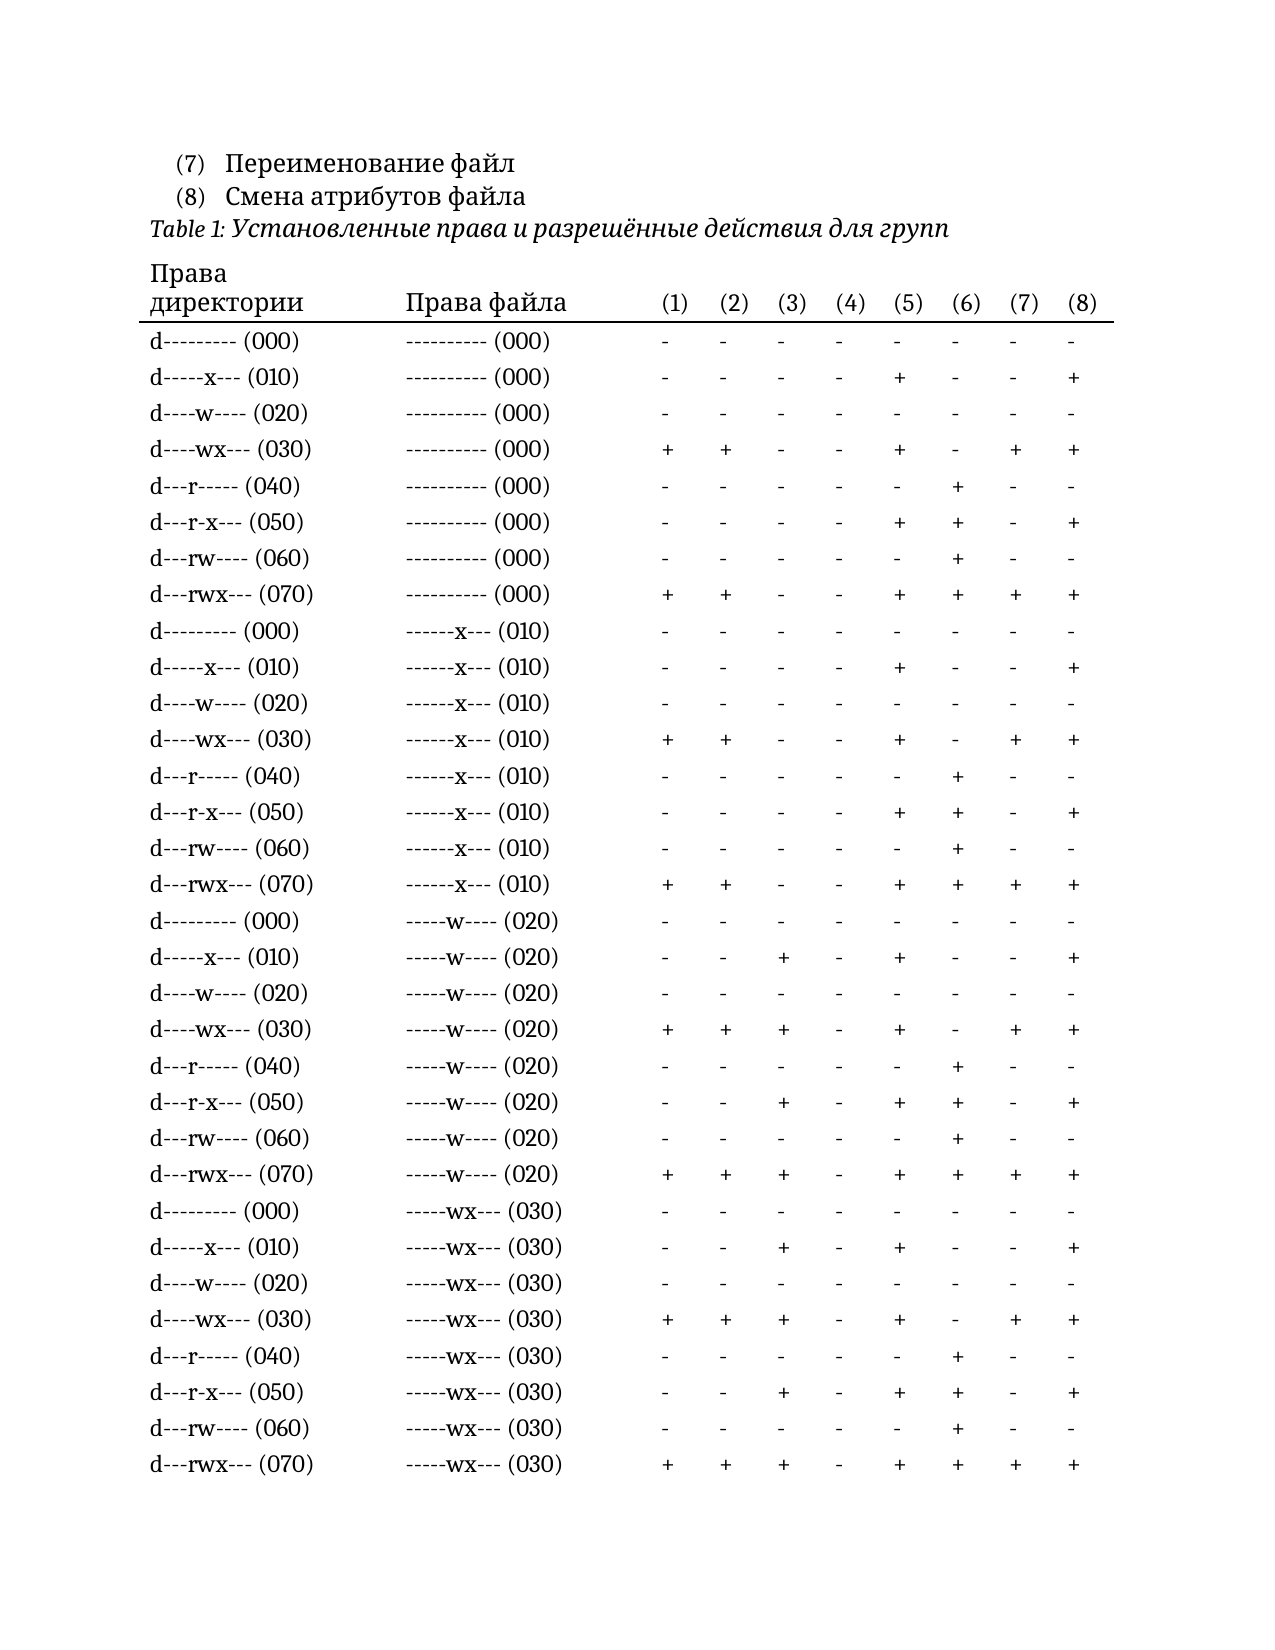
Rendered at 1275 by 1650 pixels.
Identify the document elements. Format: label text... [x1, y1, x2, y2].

table_cell + [882, 1084, 940, 1120]
table_cell - [824, 1265, 882, 1302]
table_cell - [1056, 540, 1114, 577]
table_cell - [1056, 975, 1114, 1012]
table_cell + [650, 722, 708, 758]
table_cell - [998, 1193, 1056, 1229]
table_cell - [882, 1193, 940, 1229]
table_cell - [824, 1157, 882, 1193]
table_cell -----wx--- (030) [394, 1265, 649, 1302]
table_cell d----wx--- (030) [139, 432, 394, 468]
table_cell d--------- (000) [139, 323, 394, 359]
table_cell - [998, 1084, 1056, 1120]
table_cell + [708, 1012, 766, 1048]
table_cell + [940, 1338, 998, 1374]
table_cell - [998, 975, 1056, 1012]
table_cell - [650, 1265, 708, 1302]
table_cell + [1056, 794, 1114, 830]
table_cell d---rwx--- (070) [139, 1157, 394, 1193]
table_cell + [708, 867, 766, 903]
table_cell - [824, 613, 882, 649]
table_cell d--------- (000) [139, 903, 394, 939]
table_cell - [998, 1120, 1056, 1157]
table_cell - [824, 359, 882, 395]
table_cell + [940, 540, 998, 577]
table_cell ------x--- (010) [394, 758, 649, 794]
table_cell d----w---- (020) [139, 1265, 394, 1302]
table_cell - [882, 975, 940, 1012]
table_cell - [1056, 758, 1114, 794]
table_cell - [650, 540, 708, 577]
table_cell - [998, 649, 1056, 685]
table_cell - [824, 1012, 882, 1048]
table_cell - [708, 504, 766, 540]
table_cell + [882, 939, 940, 975]
table_cell - [766, 722, 824, 758]
table_cell -----w---- (020) [394, 1012, 649, 1048]
table_cell - [882, 903, 940, 939]
table_cell - [998, 323, 1056, 359]
table_cell - [650, 504, 708, 540]
table_cell - [824, 1302, 882, 1338]
table_cell - [940, 975, 998, 1012]
table_cell - [824, 685, 882, 722]
table_cell - [708, 975, 766, 1012]
table_cell + [766, 939, 824, 975]
table_cell + [882, 1229, 940, 1265]
table_cell + [882, 794, 940, 830]
text Table 1: Установленные права и разрешённые действия для групп [150, 215, 1125, 244]
table_cell - [882, 540, 940, 577]
table_cell d----wx--- (030) [139, 1012, 394, 1048]
table_cell - [766, 649, 824, 685]
table_cell d--------- (000) [139, 613, 394, 649]
table_cell -----w---- (020) [394, 903, 649, 939]
table_cell - [708, 359, 766, 395]
list Переименование файл [175, 150, 1125, 179]
table_cell - [824, 649, 882, 685]
table_cell - [998, 794, 1056, 830]
table_cell -----w---- (020) [394, 939, 649, 975]
table_cell - [650, 830, 708, 867]
table_cell - [708, 1338, 766, 1374]
table_header (3) [766, 256, 824, 321]
table_cell - [940, 1265, 998, 1302]
table_cell - [650, 1084, 708, 1120]
table_cell + [650, 432, 708, 468]
table_cell - [824, 1048, 882, 1084]
table_header (5) [882, 256, 940, 321]
table_cell - [998, 903, 1056, 939]
table_cell d-----x--- (010) [139, 649, 394, 685]
table_cell - [650, 903, 708, 939]
table_cell - [650, 613, 708, 649]
table_cell ------x--- (010) [394, 794, 649, 830]
table_cell - [708, 758, 766, 794]
table_cell - [766, 1265, 824, 1302]
table_cell - [650, 758, 708, 794]
table_cell - [708, 395, 766, 432]
table_cell - [882, 1048, 940, 1084]
table_cell - [998, 1229, 1056, 1265]
table_cell - [1056, 395, 1114, 432]
table_cell + [1056, 432, 1114, 468]
table_cell - [882, 1410, 940, 1447]
table_cell - [824, 1338, 882, 1374]
table_cell - [650, 1374, 708, 1410]
table_cell - [882, 1338, 940, 1374]
table_header (4) [824, 256, 882, 321]
table_cell - [708, 323, 766, 359]
table_cell - [766, 432, 824, 468]
table_cell + [650, 867, 708, 903]
table_cell + [1056, 722, 1114, 758]
table_cell - [940, 685, 998, 722]
table_cell - [824, 1193, 882, 1229]
table_cell - [766, 1193, 824, 1229]
table_cell + [766, 1157, 824, 1193]
table_cell - [940, 395, 998, 432]
table_cell - [766, 323, 824, 359]
table_cell + [1056, 504, 1114, 540]
table_cell - [1056, 468, 1114, 504]
table_cell - [998, 540, 1056, 577]
table_cell - [708, 613, 766, 649]
table_cell - [708, 540, 766, 577]
table_cell d----w---- (020) [139, 685, 394, 722]
table_cell - [708, 1374, 766, 1410]
table_cell + [882, 867, 940, 903]
table_cell + [998, 722, 1056, 758]
table_cell - [998, 685, 1056, 722]
table_cell + [998, 867, 1056, 903]
table_cell -----w---- (020) [394, 1084, 649, 1120]
table_cell - [650, 395, 708, 432]
table_cell - [708, 939, 766, 975]
table_cell d-----x--- (010) [139, 939, 394, 975]
table_cell ---------- (000) [394, 432, 649, 468]
table_cell + [1056, 1302, 1114, 1338]
table_cell + [940, 867, 998, 903]
table_cell - [998, 504, 1056, 540]
table_cell - [766, 468, 824, 504]
table_cell + [998, 1447, 1056, 1483]
table_cell - [824, 504, 882, 540]
table_cell - [650, 939, 708, 975]
table_cell + [882, 649, 940, 685]
table_cell - [650, 359, 708, 395]
table_cell - [766, 867, 824, 903]
table_cell + [708, 577, 766, 613]
table_cell - [708, 1048, 766, 1084]
table_cell - [882, 685, 940, 722]
table_cell - [824, 432, 882, 468]
table_cell + [882, 359, 940, 395]
table_cell + [998, 1012, 1056, 1048]
table_cell - [708, 1084, 766, 1120]
table_cell - [824, 939, 882, 975]
table_cell + [998, 1302, 1056, 1338]
table_cell - [650, 685, 708, 722]
table_cell - [824, 722, 882, 758]
table_cell - [766, 903, 824, 939]
table_cell - [998, 1338, 1056, 1374]
table_cell + [882, 1447, 940, 1483]
table_cell + [708, 1157, 766, 1193]
table_cell - [708, 794, 766, 830]
table_cell - [766, 613, 824, 649]
table_cell - [940, 613, 998, 649]
table_cell d---r-x--- (050) [139, 1084, 394, 1120]
table_cell - [708, 468, 766, 504]
table_cell - [882, 1265, 940, 1302]
table_cell + [882, 722, 940, 758]
table_cell + [650, 577, 708, 613]
table_cell ---------- (000) [394, 504, 649, 540]
table_cell - [882, 395, 940, 432]
table_cell - [766, 1410, 824, 1447]
table_cell - [766, 359, 824, 395]
table_cell d----wx--- (030) [139, 722, 394, 758]
table_cell - [824, 758, 882, 794]
table_cell - [766, 685, 824, 722]
table_cell + [1056, 1157, 1114, 1193]
table_cell + [940, 1120, 998, 1157]
table_cell - [708, 1265, 766, 1302]
table_cell - [824, 975, 882, 1012]
table_cell - [882, 830, 940, 867]
table_cell + [882, 504, 940, 540]
table_cell + [882, 1302, 940, 1338]
table_cell + [708, 432, 766, 468]
table_cell -----w---- (020) [394, 1120, 649, 1157]
table_cell + [650, 1157, 708, 1193]
table_cell + [882, 577, 940, 613]
table_cell - [708, 1410, 766, 1447]
table_cell - [824, 830, 882, 867]
table_cell + [940, 1084, 998, 1120]
table_cell + [1056, 1229, 1114, 1265]
table_cell - [940, 722, 998, 758]
table_cell - [824, 867, 882, 903]
table_cell - [650, 794, 708, 830]
table_cell - [766, 577, 824, 613]
table_cell - [998, 1048, 1056, 1084]
table_cell - [940, 903, 998, 939]
table_cell - [824, 468, 882, 504]
table_cell - [824, 1229, 882, 1265]
table_cell - [650, 1410, 708, 1447]
table_cell + [940, 577, 998, 613]
table_cell - [882, 468, 940, 504]
table_header Права файла [394, 256, 649, 321]
table_cell - [766, 1048, 824, 1084]
table_cell - [824, 323, 882, 359]
table_cell + [882, 1374, 940, 1410]
table_cell d---r-x--- (050) [139, 794, 394, 830]
table_cell - [940, 432, 998, 468]
table_cell - [998, 613, 1056, 649]
table_cell + [1056, 577, 1114, 613]
table_cell + [998, 577, 1056, 613]
table_cell - [766, 1120, 824, 1157]
table_cell + [1056, 1447, 1114, 1483]
table_cell -----w---- (020) [394, 1157, 649, 1193]
table_cell - [766, 794, 824, 830]
table_cell + [940, 758, 998, 794]
table_cell - [824, 1447, 882, 1483]
table_cell d----wx--- (030) [139, 1302, 394, 1338]
table_header (8) [1056, 256, 1114, 321]
table_cell - [882, 758, 940, 794]
table_cell - [998, 468, 1056, 504]
table_cell - [824, 794, 882, 830]
table_cell - [824, 903, 882, 939]
table_cell -----wx--- (030) [394, 1447, 649, 1483]
table_cell - [1056, 613, 1114, 649]
table_cell - [882, 1120, 940, 1157]
table_cell d---rwx--- (070) [139, 867, 394, 903]
table_cell - [708, 830, 766, 867]
table_cell - [1056, 1048, 1114, 1084]
table_cell - [766, 540, 824, 577]
table_cell - [940, 323, 998, 359]
table_cell d---rwx--- (070) [139, 1447, 394, 1483]
table_cell + [650, 1012, 708, 1048]
table_cell + [1056, 867, 1114, 903]
table_cell d---r-x--- (050) [139, 504, 394, 540]
table_cell - [998, 395, 1056, 432]
table_cell - [708, 685, 766, 722]
table_cell + [766, 1447, 824, 1483]
table_cell - [766, 1338, 824, 1374]
table_cell - [998, 1374, 1056, 1410]
table_cell + [998, 1157, 1056, 1193]
table_cell - [650, 649, 708, 685]
table_header (1) [650, 256, 708, 321]
table_cell - [824, 577, 882, 613]
table_cell - [708, 1120, 766, 1157]
table_cell ------x--- (010) [394, 722, 649, 758]
table_cell ------x--- (010) [394, 867, 649, 903]
table_cell ------x--- (010) [394, 685, 649, 722]
table_cell d---rwx--- (070) [139, 577, 394, 613]
table_cell - [1056, 903, 1114, 939]
table_cell - [1056, 830, 1114, 867]
table_cell + [766, 1084, 824, 1120]
table_cell d----w---- (020) [139, 975, 394, 1012]
table_cell + [766, 1302, 824, 1338]
table_cell + [1056, 939, 1114, 975]
table_cell + [1056, 359, 1114, 395]
table_cell - [940, 359, 998, 395]
table_cell - [824, 395, 882, 432]
table_cell - [824, 1120, 882, 1157]
table_cell - [766, 395, 824, 432]
table_cell - [1056, 1193, 1114, 1229]
table_cell d---rw---- (060) [139, 540, 394, 577]
table_cell d---r----- (040) [139, 1048, 394, 1084]
table_cell - [1056, 1120, 1114, 1157]
table_cell ---------- (000) [394, 359, 649, 395]
table_cell - [766, 975, 824, 1012]
table_cell d--------- (000) [139, 1193, 394, 1229]
table_cell - [824, 1084, 882, 1120]
table_cell + [882, 1157, 940, 1193]
table_cell + [940, 830, 998, 867]
table_cell ------x--- (010) [394, 830, 649, 867]
table_cell - [1056, 323, 1114, 359]
table_header (2) [708, 256, 766, 321]
table_cell d---r----- (040) [139, 758, 394, 794]
table_cell - [708, 903, 766, 939]
table_cell -----wx--- (030) [394, 1338, 649, 1374]
table_cell + [650, 1447, 708, 1483]
table_cell - [650, 1193, 708, 1229]
table_cell + [708, 722, 766, 758]
table_cell ---------- (000) [394, 540, 649, 577]
table_cell - [882, 613, 940, 649]
table_cell - [998, 1265, 1056, 1302]
table_cell -----wx--- (030) [394, 1193, 649, 1229]
table_cell d---rw---- (060) [139, 1120, 394, 1157]
table_cell - [940, 1302, 998, 1338]
table_cell + [940, 1157, 998, 1193]
table_cell + [940, 1374, 998, 1410]
table_cell - [1056, 1338, 1114, 1374]
table_cell - [1056, 1410, 1114, 1447]
table_cell - [940, 1229, 998, 1265]
table_cell - [766, 830, 824, 867]
table_cell - [650, 323, 708, 359]
table_cell - [940, 1012, 998, 1048]
table_cell d---rw---- (060) [139, 1410, 394, 1447]
table_cell - [824, 1374, 882, 1410]
table_cell d---r-x--- (050) [139, 1374, 394, 1410]
table_cell + [940, 794, 998, 830]
table_cell ---------- (000) [394, 468, 649, 504]
table_header (7) [998, 256, 1056, 321]
table_cell + [940, 1410, 998, 1447]
table_cell - [998, 939, 1056, 975]
table_cell -----wx--- (030) [394, 1410, 649, 1447]
table_cell + [766, 1229, 824, 1265]
table_cell d---r----- (040) [139, 468, 394, 504]
table_cell - [824, 1410, 882, 1447]
table_cell - [882, 323, 940, 359]
table_cell + [998, 432, 1056, 468]
table_cell d---r----- (040) [139, 1338, 394, 1374]
table_cell - [650, 1338, 708, 1374]
table_cell + [940, 504, 998, 540]
table_cell + [650, 1302, 708, 1338]
table_cell - [940, 939, 998, 975]
table_cell - [766, 758, 824, 794]
table_header (6) [940, 256, 998, 321]
table_cell d-----x--- (010) [139, 359, 394, 395]
table_cell -----wx--- (030) [394, 1302, 649, 1338]
table_cell -----wx--- (030) [394, 1374, 649, 1410]
table_cell - [650, 1120, 708, 1157]
table_cell + [940, 1048, 998, 1084]
table_cell - [650, 1229, 708, 1265]
list Смена атрибутов файла [175, 182, 1125, 211]
table_cell + [882, 1012, 940, 1048]
table_cell ------x--- (010) [394, 649, 649, 685]
table_cell - [650, 1048, 708, 1084]
table_cell + [708, 1302, 766, 1338]
table_cell + [1056, 649, 1114, 685]
table_cell d----w---- (020) [139, 395, 394, 432]
table_cell + [766, 1374, 824, 1410]
table_cell - [708, 1229, 766, 1265]
table_cell + [940, 1447, 998, 1483]
table_cell -----wx--- (030) [394, 1229, 649, 1265]
table_cell - [1056, 685, 1114, 722]
table_cell - [1056, 1265, 1114, 1302]
table_cell d-----x--- (010) [139, 1229, 394, 1265]
table_cell + [882, 432, 940, 468]
table_cell -----w---- (020) [394, 1048, 649, 1084]
table_cell - [998, 359, 1056, 395]
table_cell ---------- (000) [394, 577, 649, 613]
table_cell - [998, 1410, 1056, 1447]
table_header Права директории [139, 256, 394, 321]
table_cell -----w---- (020) [394, 975, 649, 1012]
table_cell - [650, 468, 708, 504]
table_cell - [940, 649, 998, 685]
table_cell + [940, 468, 998, 504]
table_cell - [708, 649, 766, 685]
table_cell ------x--- (010) [394, 613, 649, 649]
table_cell + [1056, 1084, 1114, 1120]
table_cell - [766, 504, 824, 540]
table_cell + [1056, 1012, 1114, 1048]
table_cell - [650, 975, 708, 1012]
table_cell ---------- (000) [394, 395, 649, 432]
table_cell + [708, 1447, 766, 1483]
table_cell d---rw---- (060) [139, 830, 394, 867]
table_cell - [824, 540, 882, 577]
table_cell + [766, 1012, 824, 1048]
table_cell - [708, 1193, 766, 1229]
table_cell - [998, 758, 1056, 794]
table_cell - [998, 830, 1056, 867]
table_cell - [940, 1193, 998, 1229]
table_cell ---------- (000) [394, 323, 649, 359]
table_cell + [1056, 1374, 1114, 1410]
